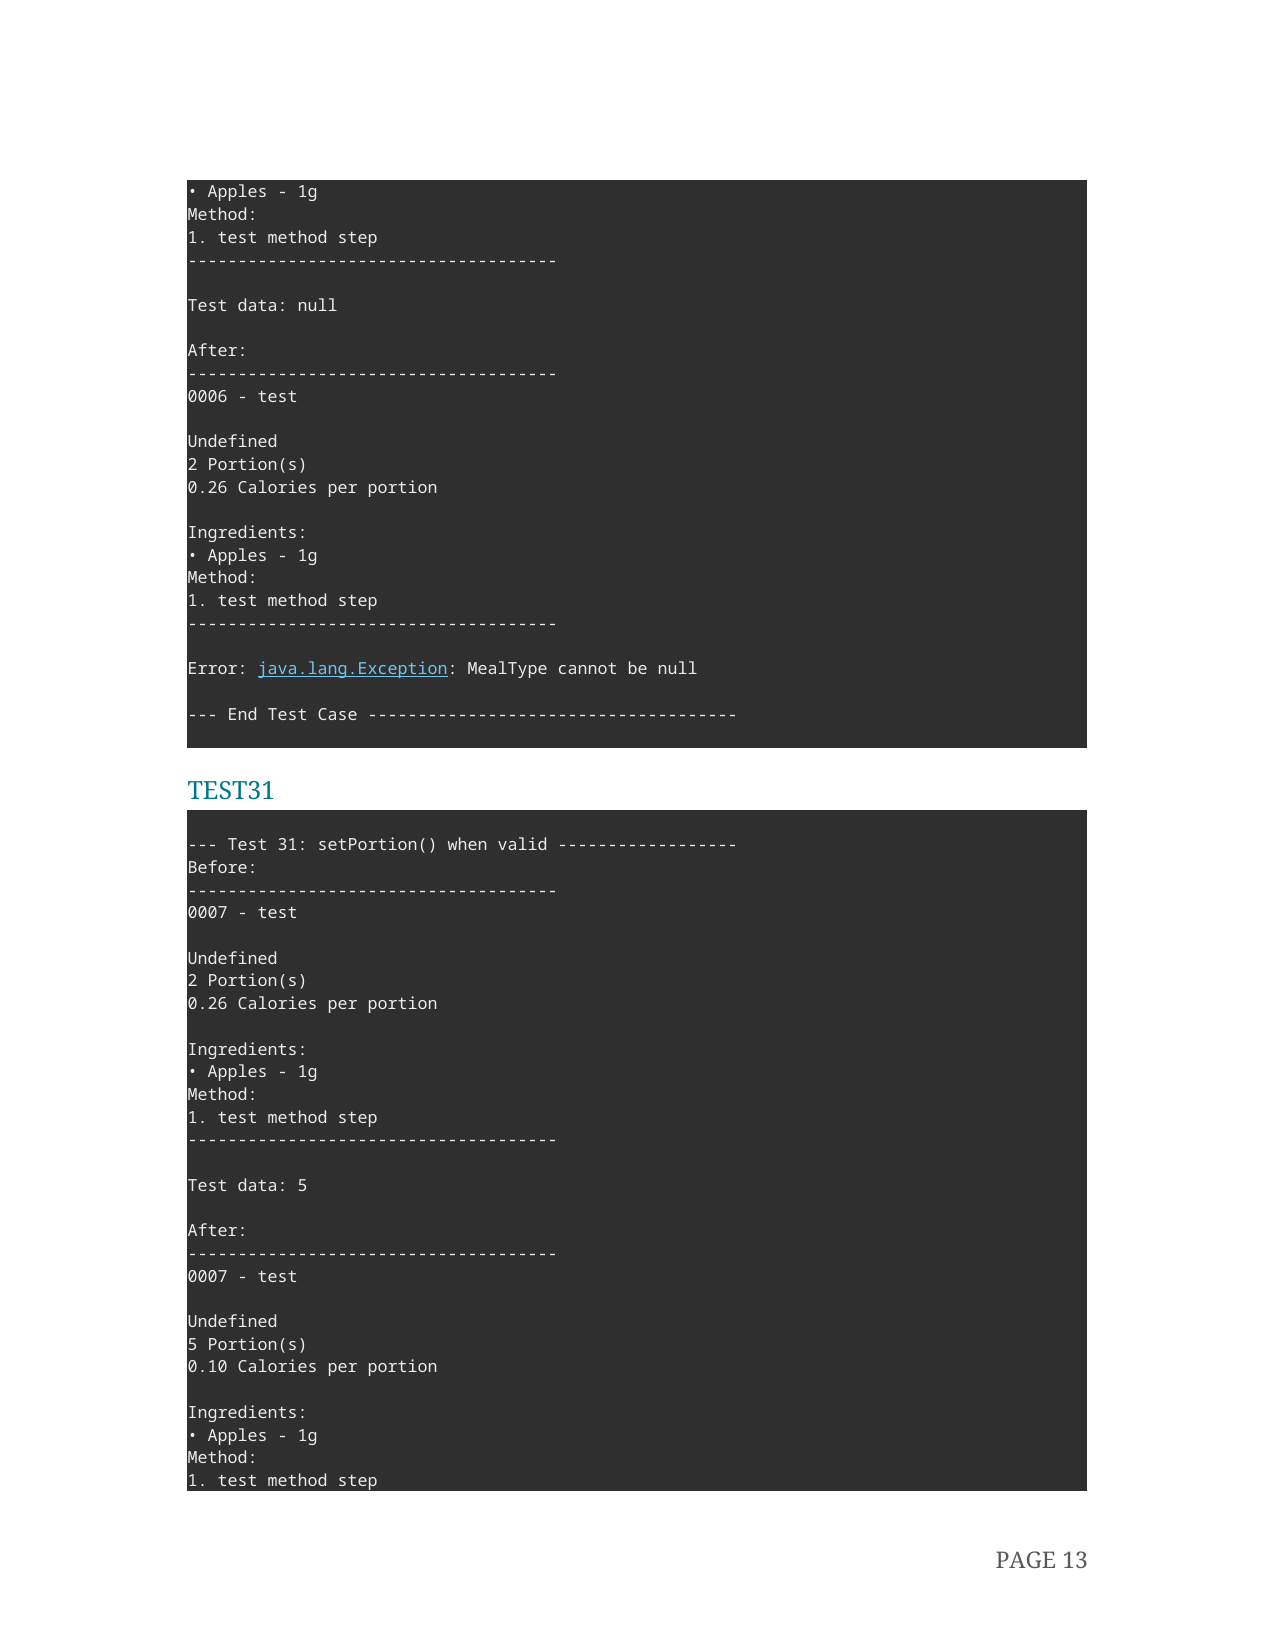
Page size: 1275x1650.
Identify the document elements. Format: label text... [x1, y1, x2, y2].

text • Apples - 1g [187, 1060, 1087, 1083]
text Method: [187, 566, 1087, 589]
text After: [187, 339, 1087, 362]
text 5 Portion(s) [187, 1332, 1087, 1355]
text 0.26 Calories per portion [187, 992, 1087, 1014]
text Test data: null [187, 293, 1087, 316]
text ------------------------------------- [187, 611, 1087, 634]
text 1. test method step [187, 1105, 1087, 1128]
text 0.26 Calories per portion [187, 475, 1087, 498]
text Method: [187, 1083, 1087, 1105]
text --- Test 31: setPortion() when valid ------------------ [187, 833, 1087, 856]
text • Apples - 1g [187, 543, 1087, 566]
text Undefined [187, 1310, 1087, 1332]
text ------------------------------------- [187, 1128, 1087, 1151]
text 1. test method step [187, 1469, 1087, 1491]
text Before: [187, 856, 1087, 878]
text ------------------------------------- [187, 248, 1087, 271]
text Undefined [187, 946, 1087, 969]
text Error: java.lang.Exception: MealType cannot be null [187, 657, 1087, 679]
text • Apples - 1g [187, 1423, 1087, 1446]
text 0.10 Calories per portion [187, 1355, 1087, 1378]
text 1. test method step [187, 225, 1087, 248]
text ------------------------------------- [187, 362, 1087, 384]
text Method: [187, 203, 1087, 225]
text 0007 - test [187, 901, 1087, 924]
text Test data: 5 [187, 1173, 1087, 1196]
text Ingredients: [187, 1037, 1087, 1060]
text • Apples - 1g [187, 180, 1087, 203]
subtitle test31 [187, 773, 1087, 807]
text 0006 - test [187, 384, 1087, 407]
text Method: [187, 1446, 1087, 1469]
text Ingredients: [187, 1401, 1087, 1423]
text ------------------------------------- [187, 878, 1087, 901]
text Undefined [187, 430, 1087, 452]
text 2 Portion(s) [187, 452, 1087, 475]
text Ingredients: [187, 521, 1087, 543]
text 1. test method step [187, 589, 1087, 611]
text 0007 - test [187, 1264, 1087, 1287]
text ------------------------------------- [187, 1242, 1087, 1264]
text 2 Portion(s) [187, 969, 1087, 992]
text After: [187, 1219, 1087, 1242]
text --- End Test Case ------------------------------------- [187, 702, 1087, 725]
